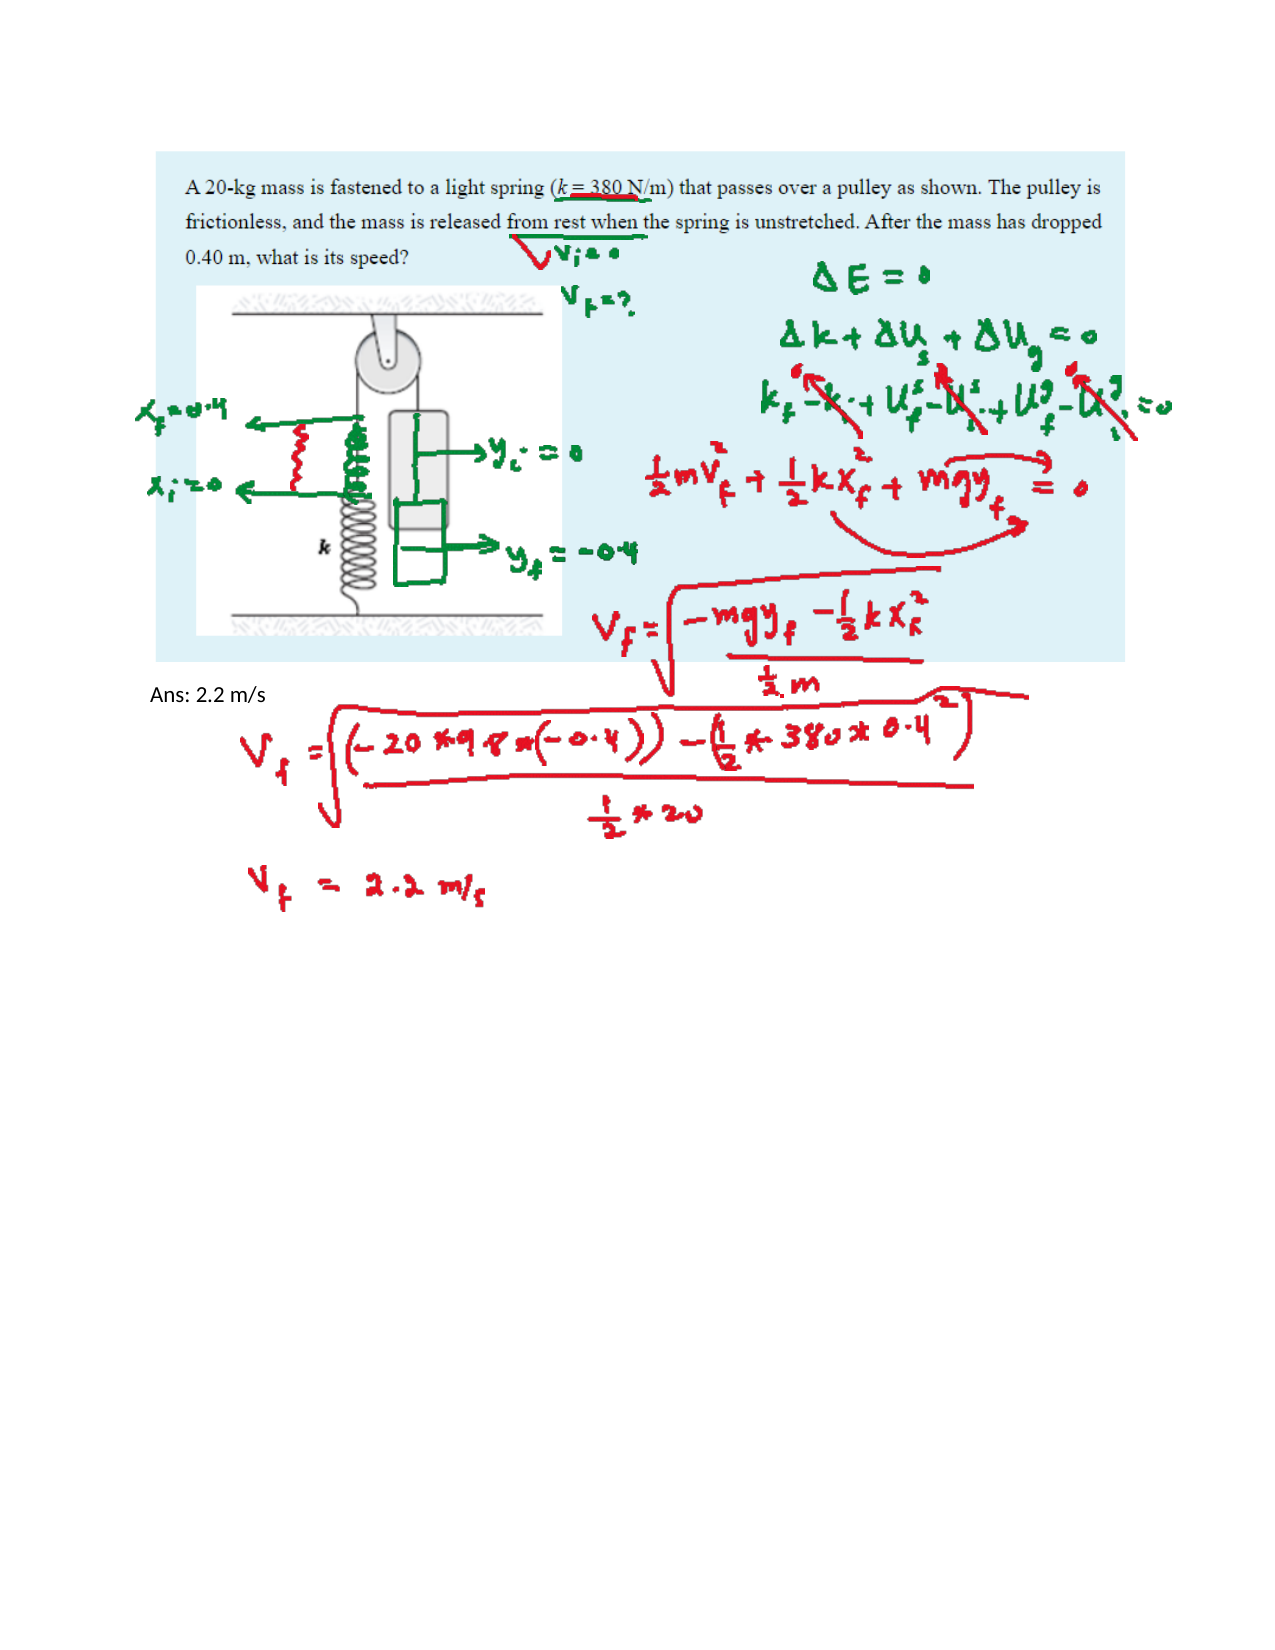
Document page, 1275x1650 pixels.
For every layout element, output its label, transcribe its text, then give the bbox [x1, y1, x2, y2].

picture [135, 150, 1172, 839]
picture [248, 865, 485, 912]
text Ans: 2.2 m/s [150, 680, 363, 708]
text Ans: 2.2 m/s [974, 680, 1125, 708]
